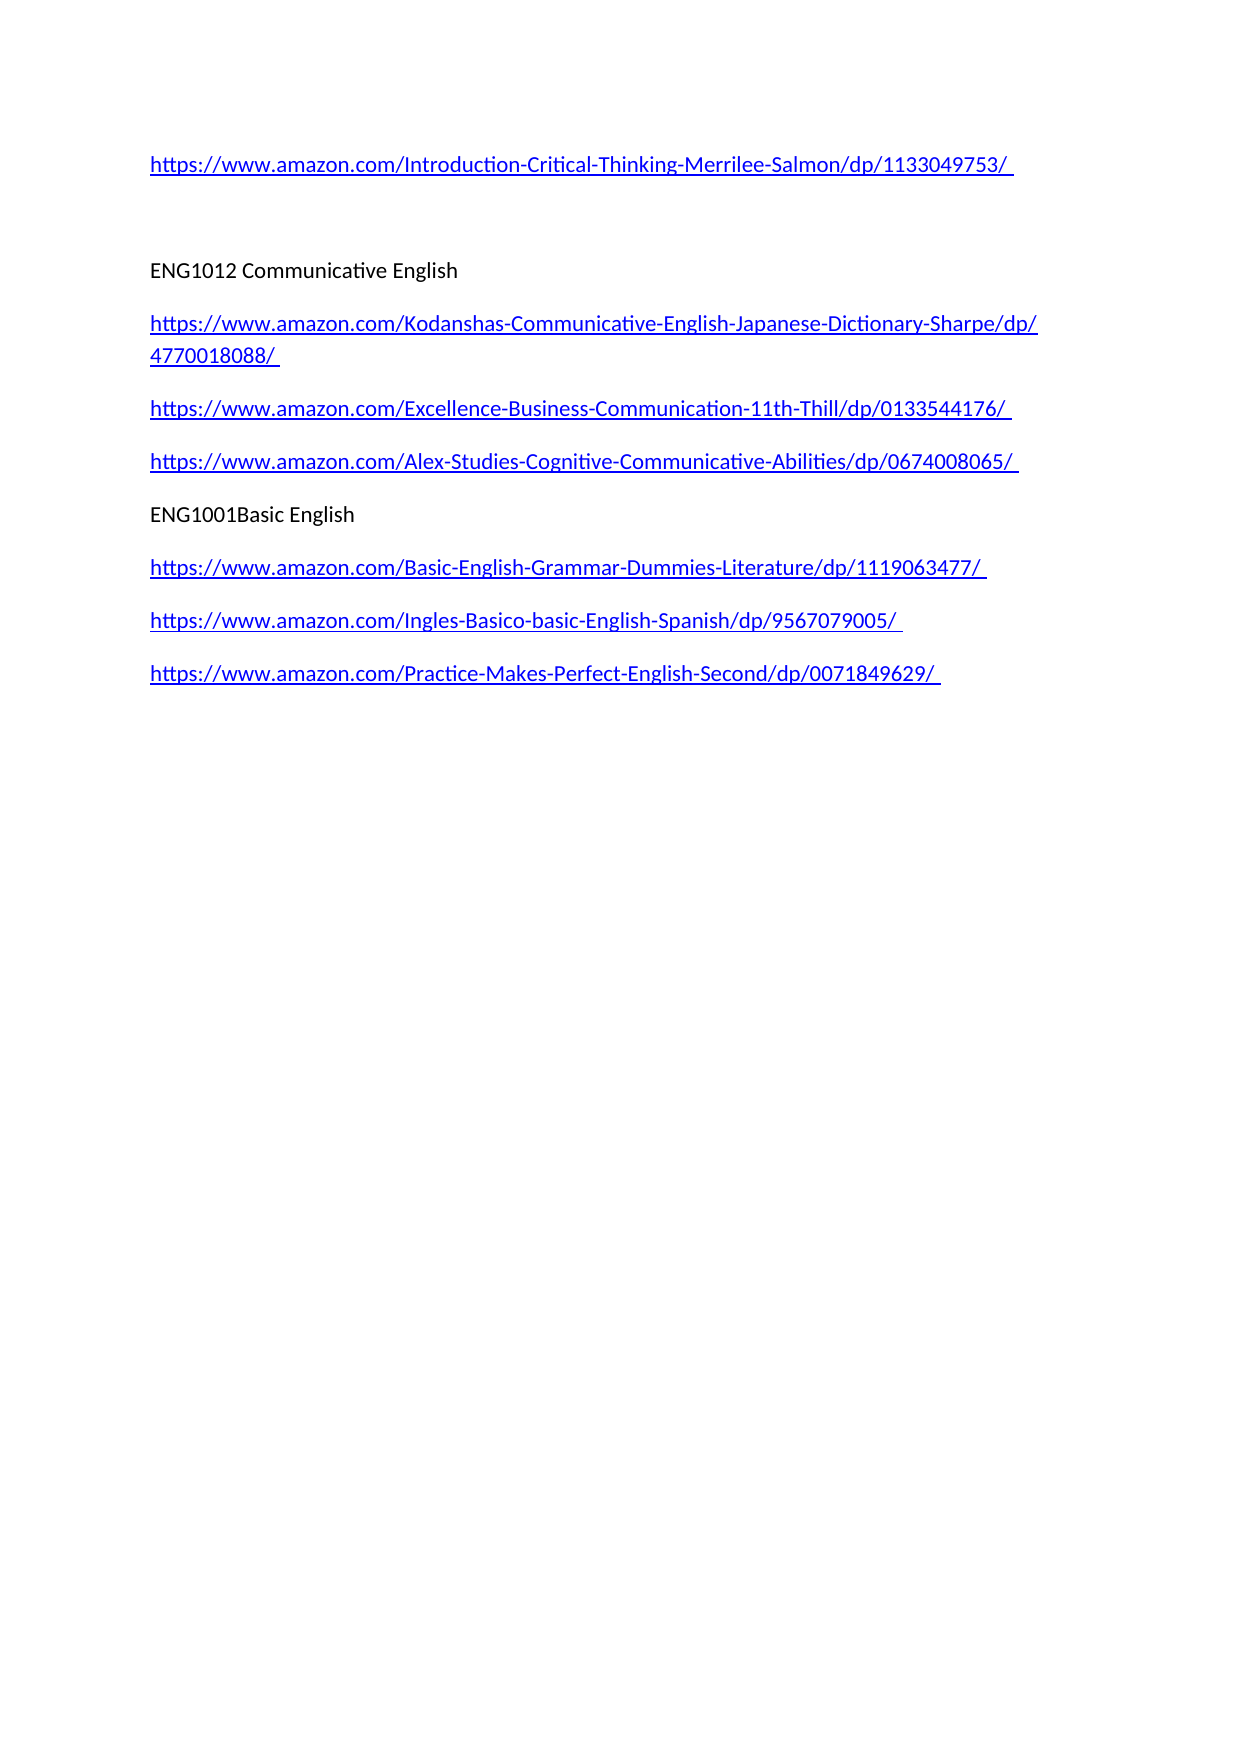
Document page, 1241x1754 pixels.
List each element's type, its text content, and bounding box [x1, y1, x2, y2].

text https://www.amazon.com/Excellence-Business-Communication-11th-Thill/dp/0133544176/ [150, 394, 1090, 422]
text https://www.amazon.com/Alex-Studies-Cognitive-Communicative-Abilities/dp/0674008065/ [150, 447, 1090, 475]
text https://www.amazon.com/Kodanshas-Communicative-English-Japanese-Dictionary-Sharpe/dp/4770018088/ [150, 309, 1090, 369]
text ENG1001Basic English [150, 500, 1090, 528]
text ENG1012 Communicative English [150, 256, 1090, 284]
text https://www.amazon.com/Ingles-Basico-basic-English-Spanish/dp/9567079005/ [150, 606, 1090, 634]
text https://www.amazon.com/Basic-English-Grammar-Dummies-Literature/dp/1119063477/ [150, 553, 1090, 581]
text https://www.amazon.com/Practice-Makes-Perfect-English-Second/dp/0071849629/ [150, 659, 1090, 687]
text https://www.amazon.com/Introduction-Critical-Thinking-Merrilee-Salmon/dp/1133049753/ [150, 150, 1090, 178]
